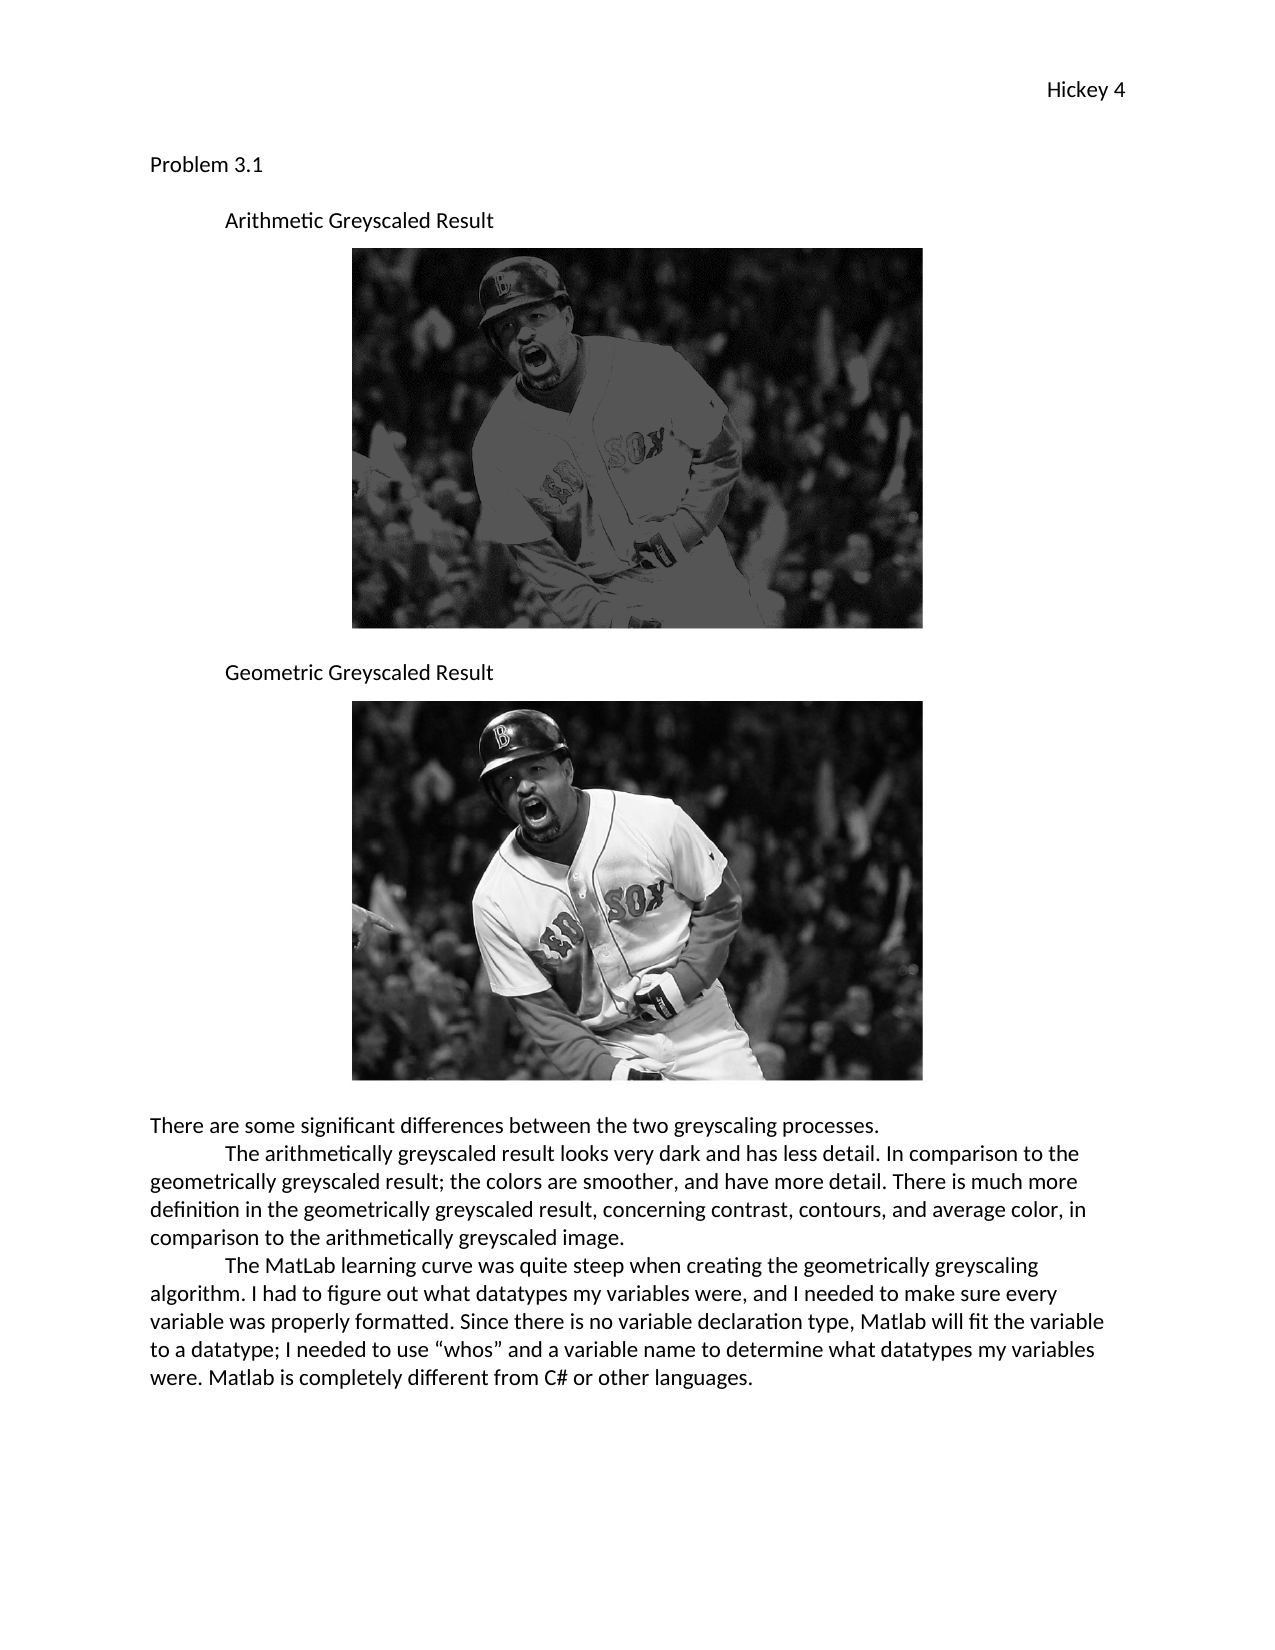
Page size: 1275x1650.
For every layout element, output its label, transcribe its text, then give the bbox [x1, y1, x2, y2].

text Geometric Greyscaled Result [150, 658, 1125, 687]
text The arithmetically greyscaled result looks very dark and has less detail. In comparison to the geometrically greyscaled result; the colors are smoother, and have more detail. There is much more definition in the geometrically greyscaled result, concerning contrast, contours, and average color, in comparison to the arithmetically greyscaled image. [150, 1139, 1125, 1251]
picture [312, 234, 963, 659]
text Arithmetic Greyscaled Result [150, 206, 1125, 234]
text There are some significant differences between the two greyscaling processes. [150, 1111, 1125, 1139]
picture [312, 686, 963, 1111]
text The MatLab learning curve was quite steep when creating the geometrically greyscaling algorithm. I had to figure out what datatypes my variables were, and I needed to make sure every variable was properly formatted. Since there is no variable declaration type, Matlab will fit the variable to a datatype; I needed to use “whos” and a variable name to determine what datatypes my variables were. Matlab is completely different from C# or other languages. [150, 1251, 1125, 1391]
text Problem 3.1 [150, 150, 1125, 178]
